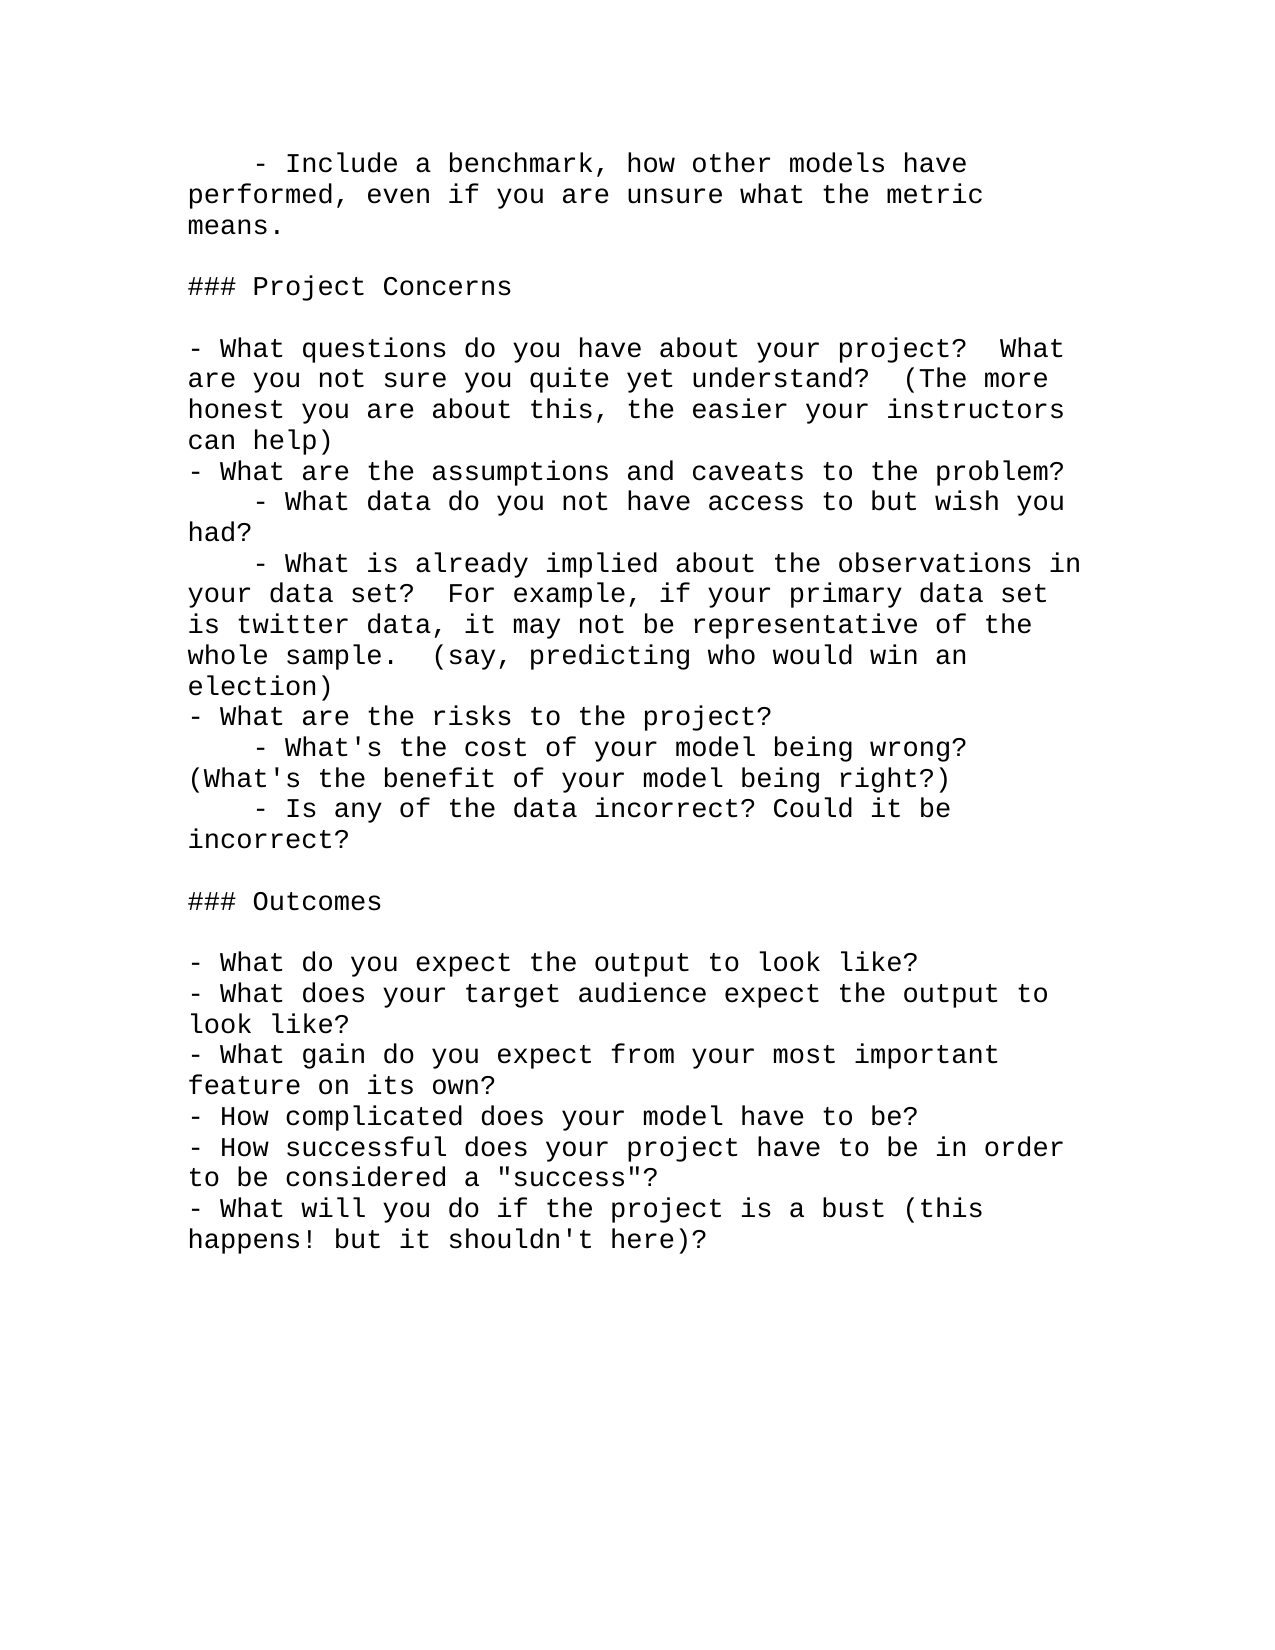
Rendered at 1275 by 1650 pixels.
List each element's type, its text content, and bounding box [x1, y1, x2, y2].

text - What's the cost of your model being wrong? (What's the benefit of your model being right?) [187, 734, 1087, 795]
text - What data do you not have access to but wish you had? [187, 488, 1087, 549]
text - Include a benchmark, how other models have performed, even if you are unsure what the metric means. [187, 150, 1087, 242]
text - What is already implied about the observations in your data set? For example, if your primary data set is twitter data, it may not be representative of the whole sample. (say, predicting who would win an election) [187, 549, 1087, 703]
text - What gain do you expect from your most important feature on its own? [187, 1041, 1087, 1103]
text - What questions do you have about your project? What are you not sure you quite yet understand? (The more honest you are about this, the easier your instructors can help) [187, 334, 1087, 457]
text - Is any of the data incorrect? Could it be incorrect? [187, 795, 1087, 857]
text - What are the assumptions and caveats to the problem? [187, 457, 1087, 488]
text - What does your target audience expect the output to look like? [187, 980, 1087, 1041]
text - What are the risks to the project? [187, 703, 1087, 734]
text - What will you do if the project is a bust (this happens! but it shouldn't here)? [187, 1195, 1087, 1256]
text - What do you expect the output to look like? [187, 949, 1087, 980]
text ### Project Concerns [187, 273, 1087, 304]
text - How complicated does your model have to be? [187, 1103, 1087, 1133]
text ### Outcomes [187, 887, 1087, 918]
text - How successful does your project have to be in order to be considered a "success"? [187, 1133, 1087, 1195]
